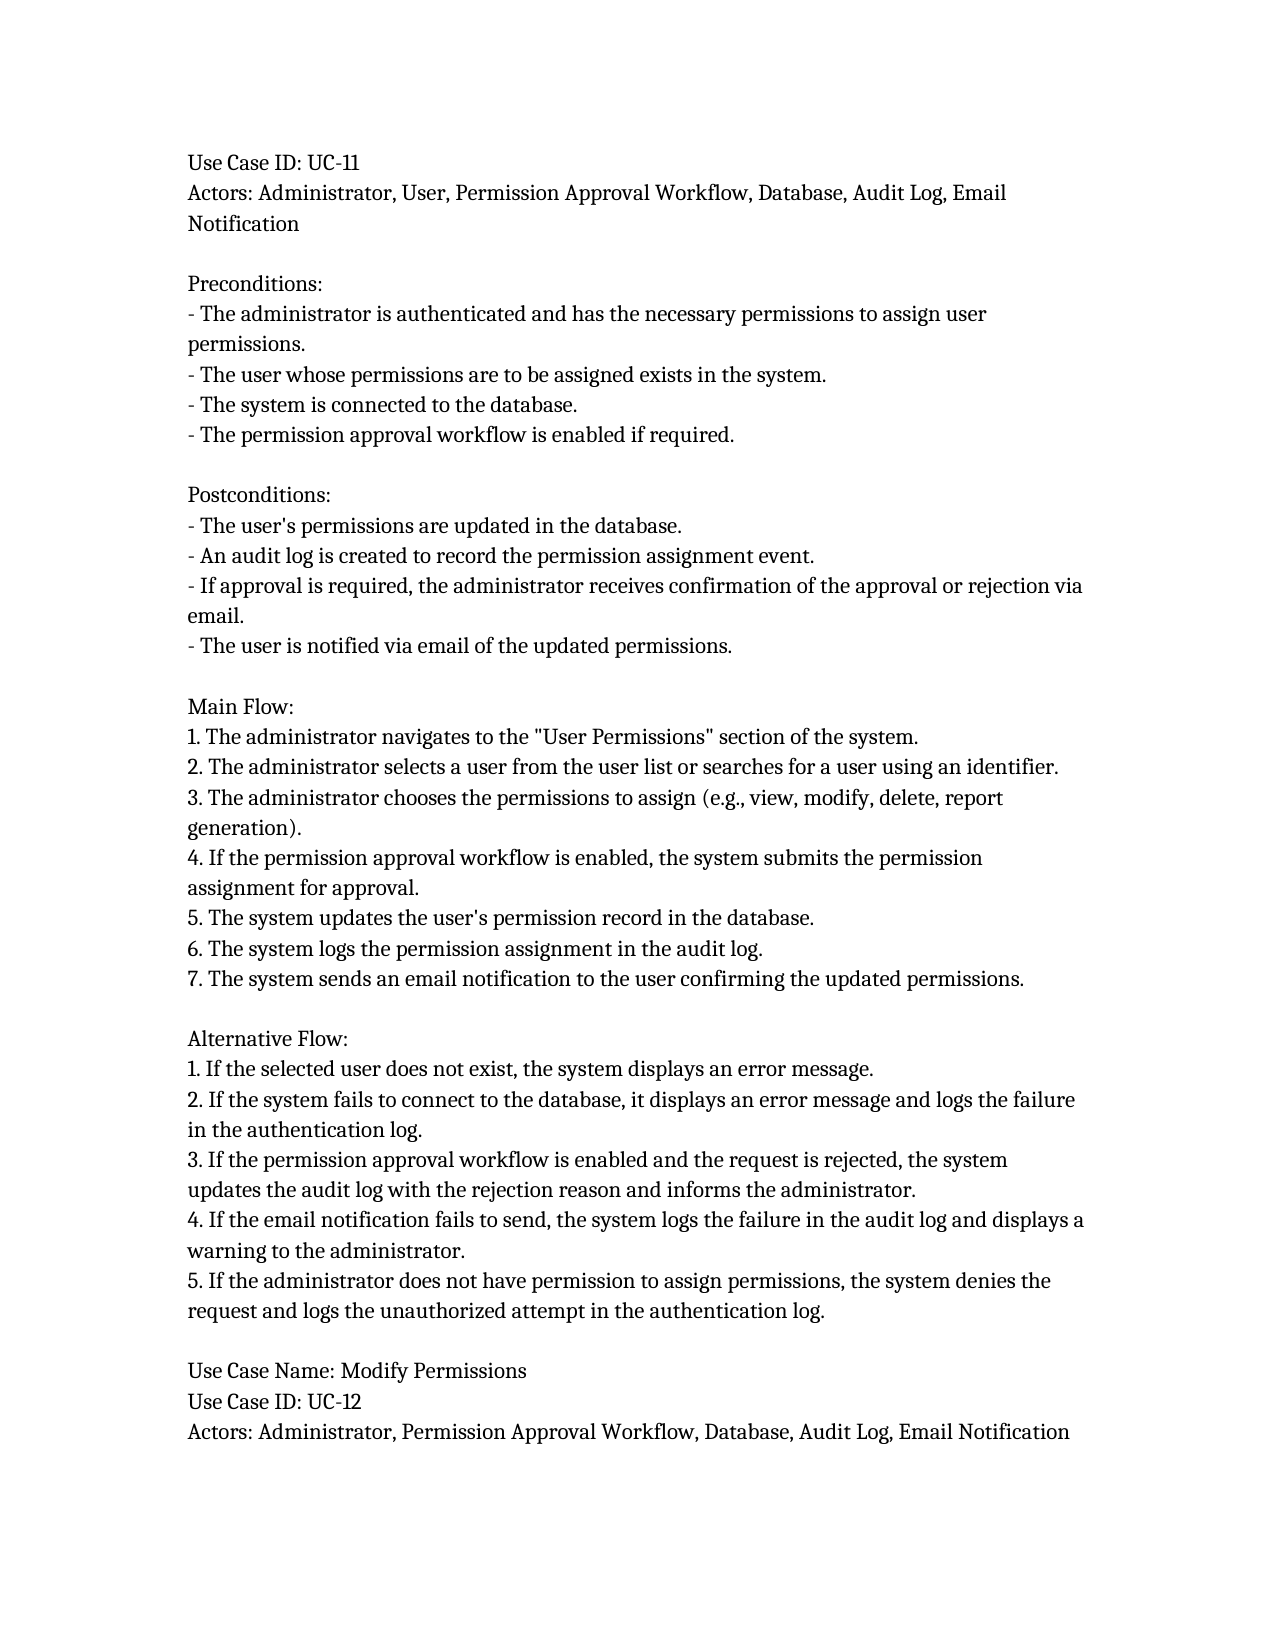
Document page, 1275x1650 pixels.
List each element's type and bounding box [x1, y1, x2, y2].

text [187, 150, 1087, 1475]
